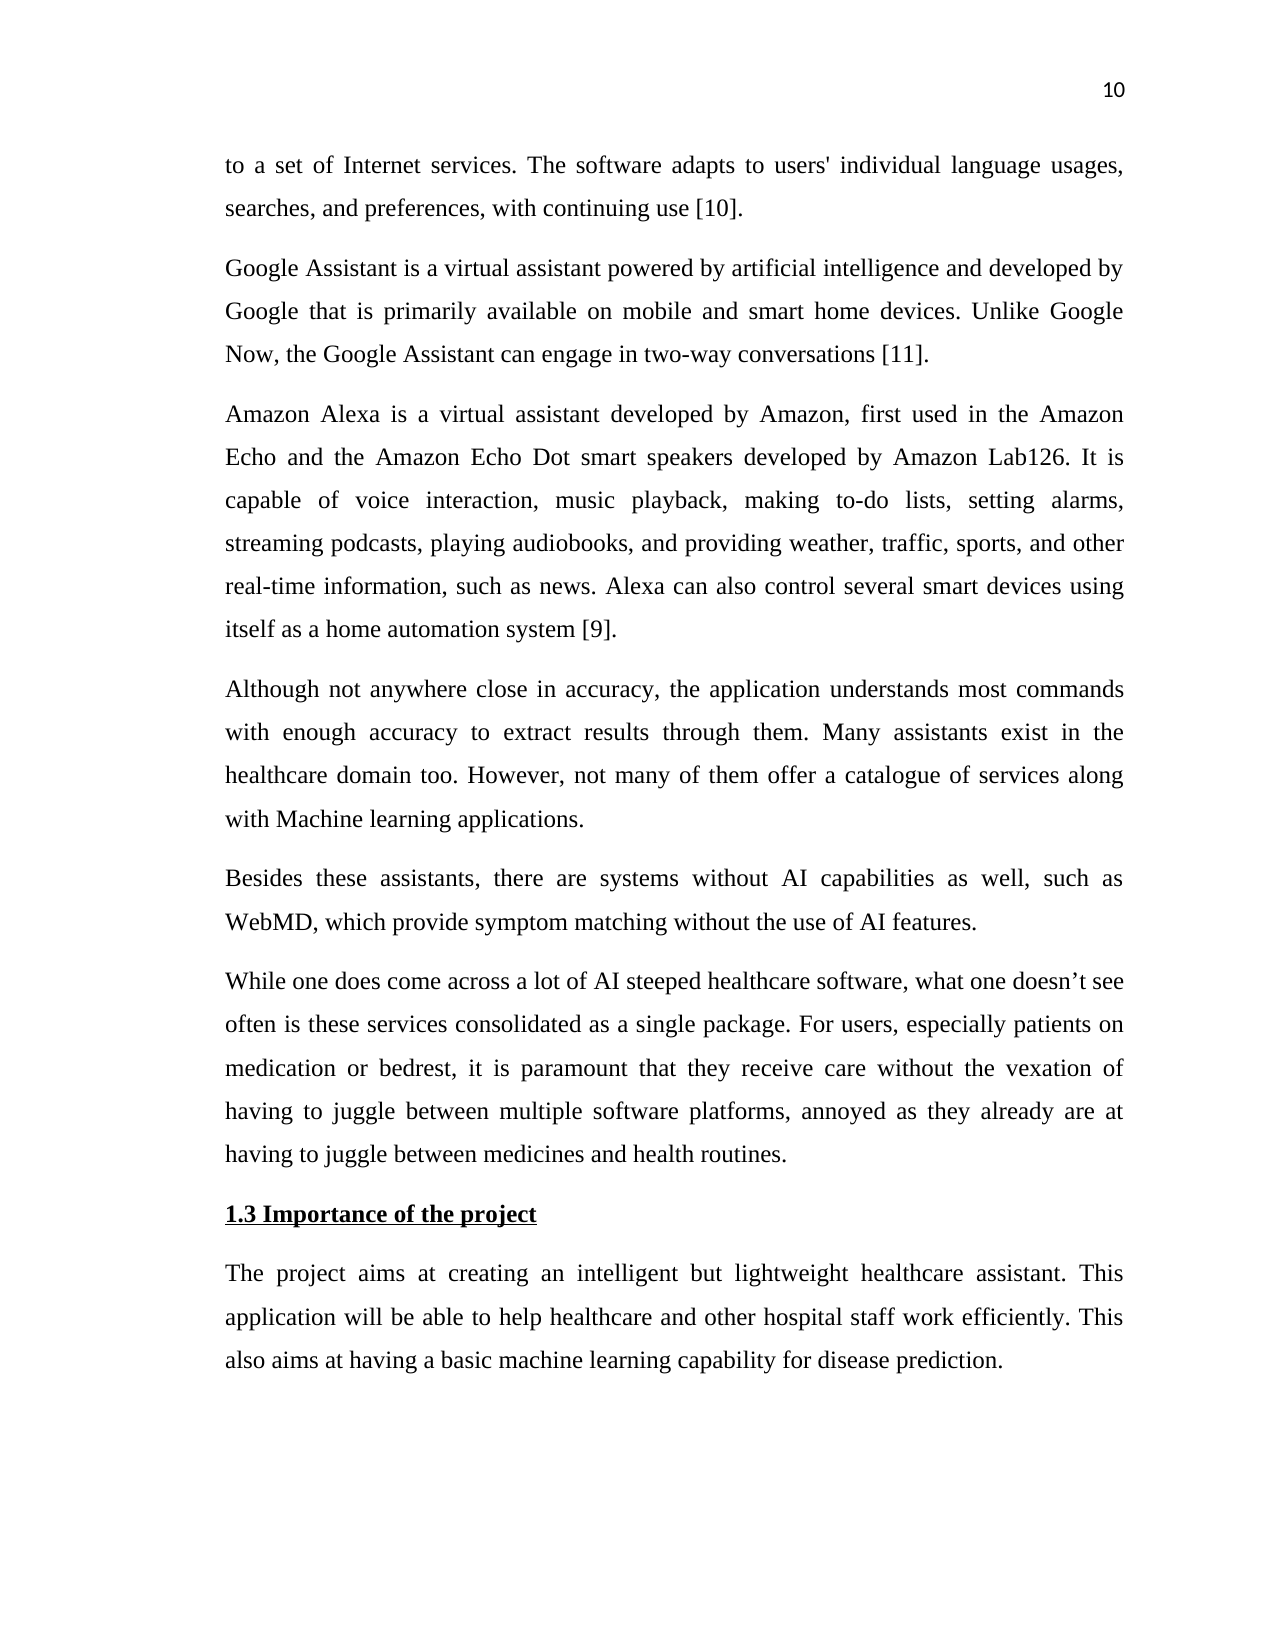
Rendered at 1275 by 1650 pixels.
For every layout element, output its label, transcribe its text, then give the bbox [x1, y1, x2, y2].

text 1.3 Importance of the project [225, 1199, 1125, 1227]
text Besides these assistants, there are systems without AI capabilities as well, such as WebMD, which provide symptom matching without the use of AI features. [225, 863, 1125, 935]
text The project aims at creating an intelligent but lightweight healthcare assistant. This application will be able to help healthcare and other hospital staff work efficiently. This also aims at having a basic machine learning capability for disease prediction. [225, 1258, 1125, 1373]
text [225, 150, 1125, 222]
text Although not anywhere close in accuracy, the application understands most commands with enough accuracy to extract results through them. Many assistants exist in the healthcare domain too. However, not many of them offer a catalogue of services along with Machine learning applications. [225, 674, 1125, 832]
text Google Assistant is a virtual assistant powered by artificial intelligence and developed by Google that is primarily available on mobile and smart home devices. Unlike Google Now, the Google Assistant can engage in two-way conversations [11]. [225, 253, 1125, 368]
text While one does come across a lot of AI steeped healthcare software, what one doesn’t see often is these services consolidated as a single package. For users, especially patients on medication or bedrest, it is paramount that they receive care without the vexation of having to juggle between multiple software platforms, annoyed as they already are at having to juggle between medicines and health routines. [225, 966, 1125, 1168]
text Amazon Alexa is a virtual assistant developed by Amazon, first used in the Amazon Echo and the Amazon Echo Dot smart speakers developed by Amazon Lab126. It is capable of voice interaction, music playback, making to-do lists, setting alarms, streaming podcasts, playing audiobooks, and providing weather, traffic, sports, and other real-time information, such as news. Alexa can also control several smart devices using itself as a home automation system [9]. [225, 399, 1125, 643]
